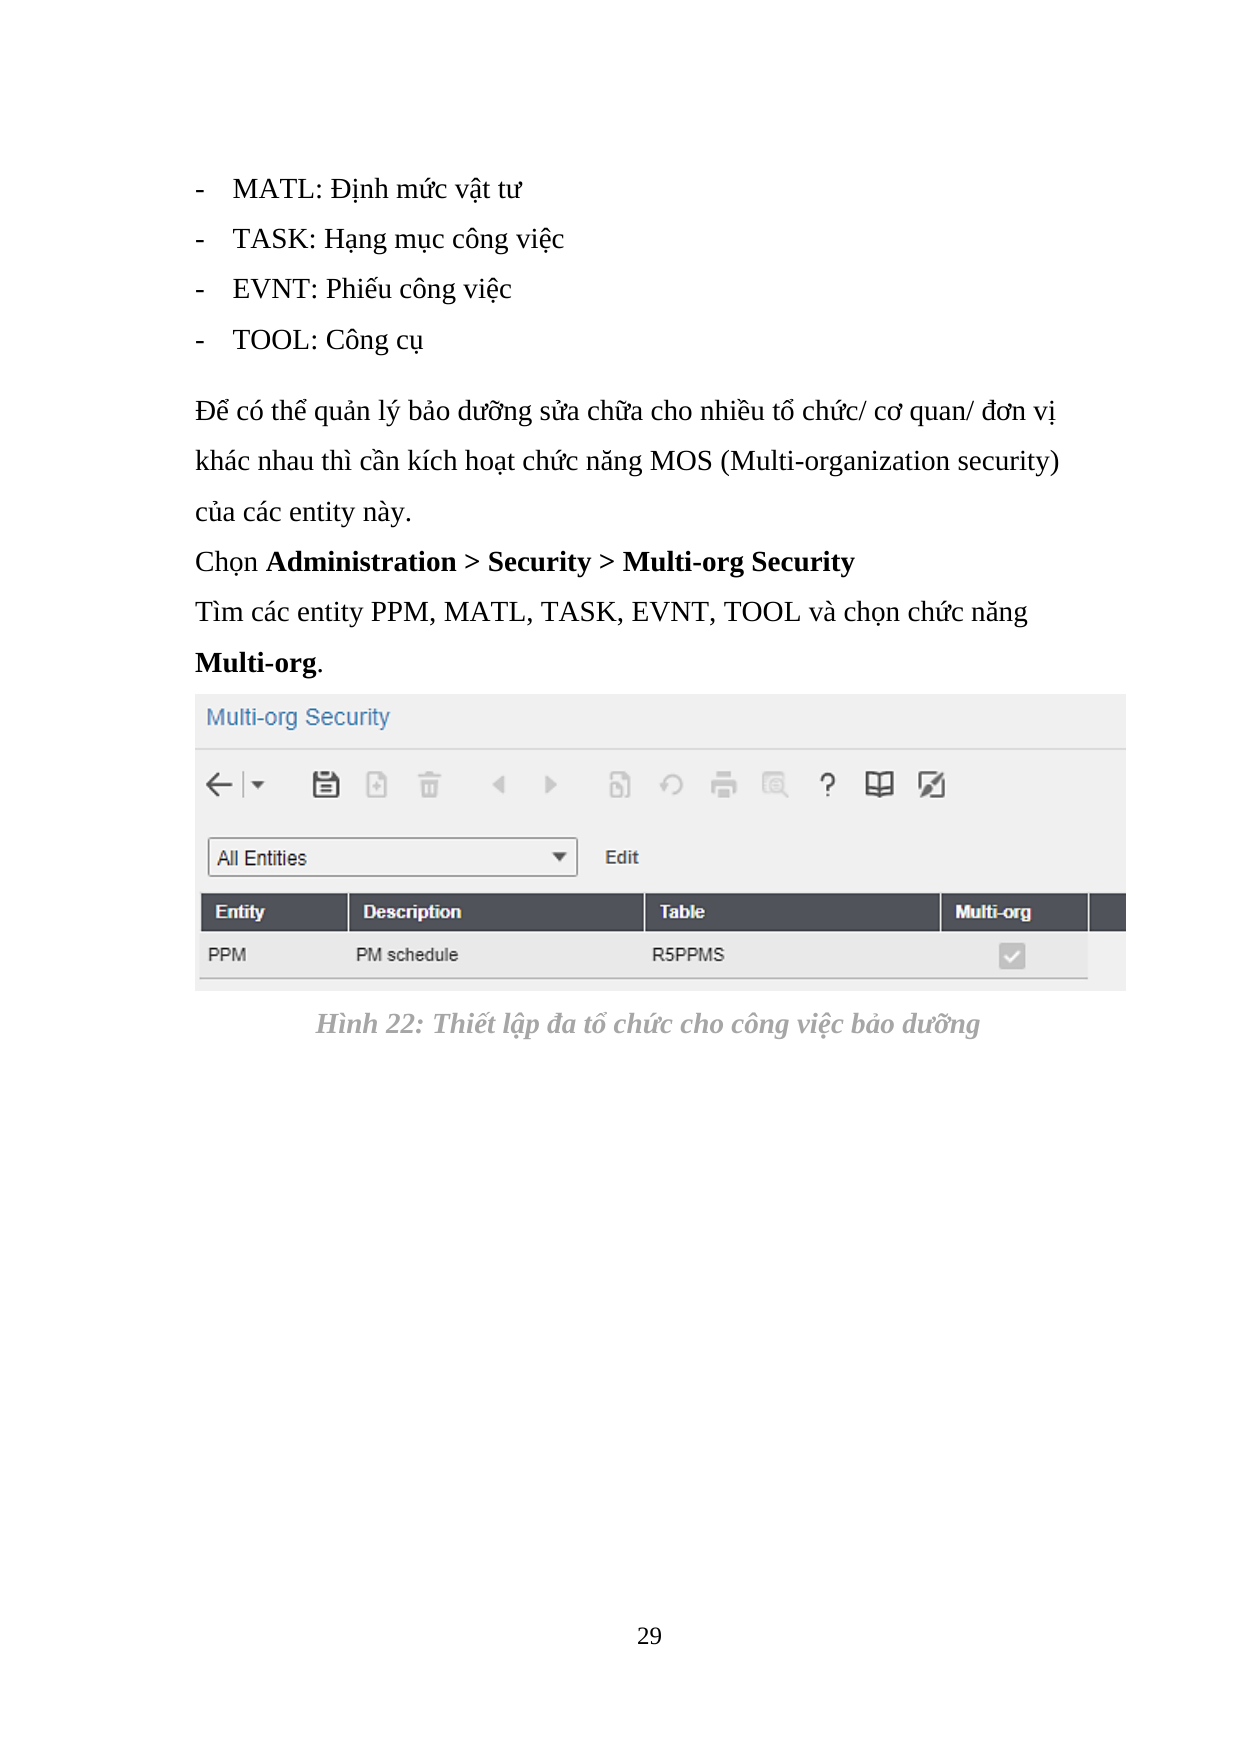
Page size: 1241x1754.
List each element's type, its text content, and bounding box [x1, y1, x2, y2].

list TOOL: Công cụ [195, 322, 1104, 356]
list MATL: Định mức vật tư [195, 171, 1104, 204]
picture [195, 694, 1126, 991]
list TASK: Hạng mục công việc [195, 221, 1104, 255]
list EVNT: Phiếu công việc [195, 272, 1104, 305]
text Hình 22: Thiết lập đa tổ chức cho công việc bảo dưỡng [195, 1006, 1104, 1040]
text Để có thể quản lý bảo dưỡng sửa chữa cho nhiều tổ chức/ cơ quan/ đơn vị khác nhau thì cần kích hoạt chức năng MOS (Multi-organization security) của các entity này. [195, 393, 1104, 527]
text Chọn Administration > Security > Multi-org Security [195, 544, 1104, 578]
text Tìm các entity PPM, MATL, TASK, EVNT, TOOL và chọn chức năng Multi-org. [195, 594, 1104, 678]
